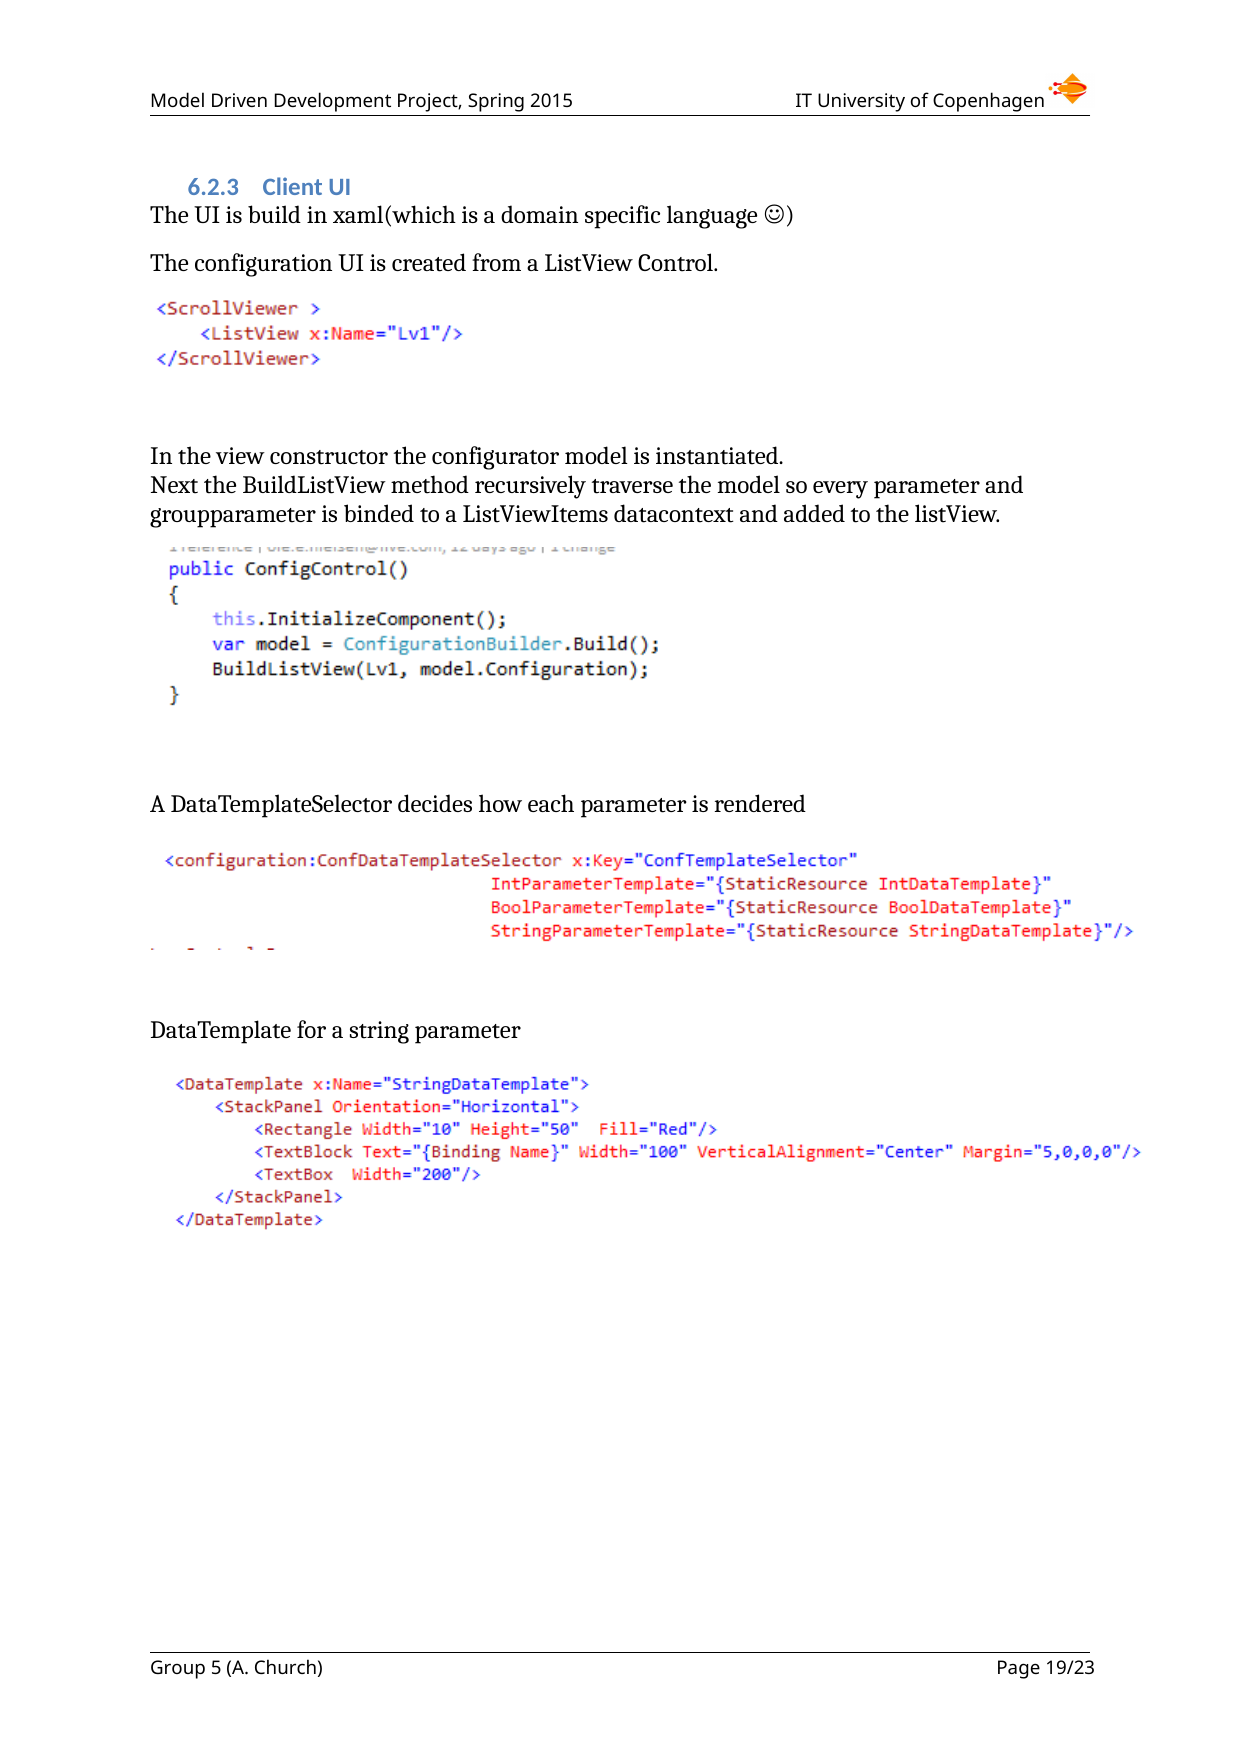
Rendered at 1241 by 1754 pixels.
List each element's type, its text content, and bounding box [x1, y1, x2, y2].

picture [150, 1063, 1154, 1245]
text The configuration UI is created from a ListView Control. [150, 249, 1090, 278]
picture [150, 296, 507, 376]
text The UI is build in xaml(which is a domain specific language ) [150, 201, 1090, 230]
picture [150, 547, 708, 724]
text A DataTemplateSelector decides how each parameter is rendered [150, 790, 1090, 819]
text DataTemplate for a string parameter [150, 1016, 1090, 1044]
text In the view constructor the configurator model is instantiated. Next the BuildListView method recursively traverse the model so every parameter and groupparameter is binded to a ListViewItems datacontext and added to the listView. [150, 442, 1090, 528]
picture [150, 837, 1154, 950]
subtitle Client UI [187, 171, 1090, 201]
picture [1045, 73, 1095, 108]
